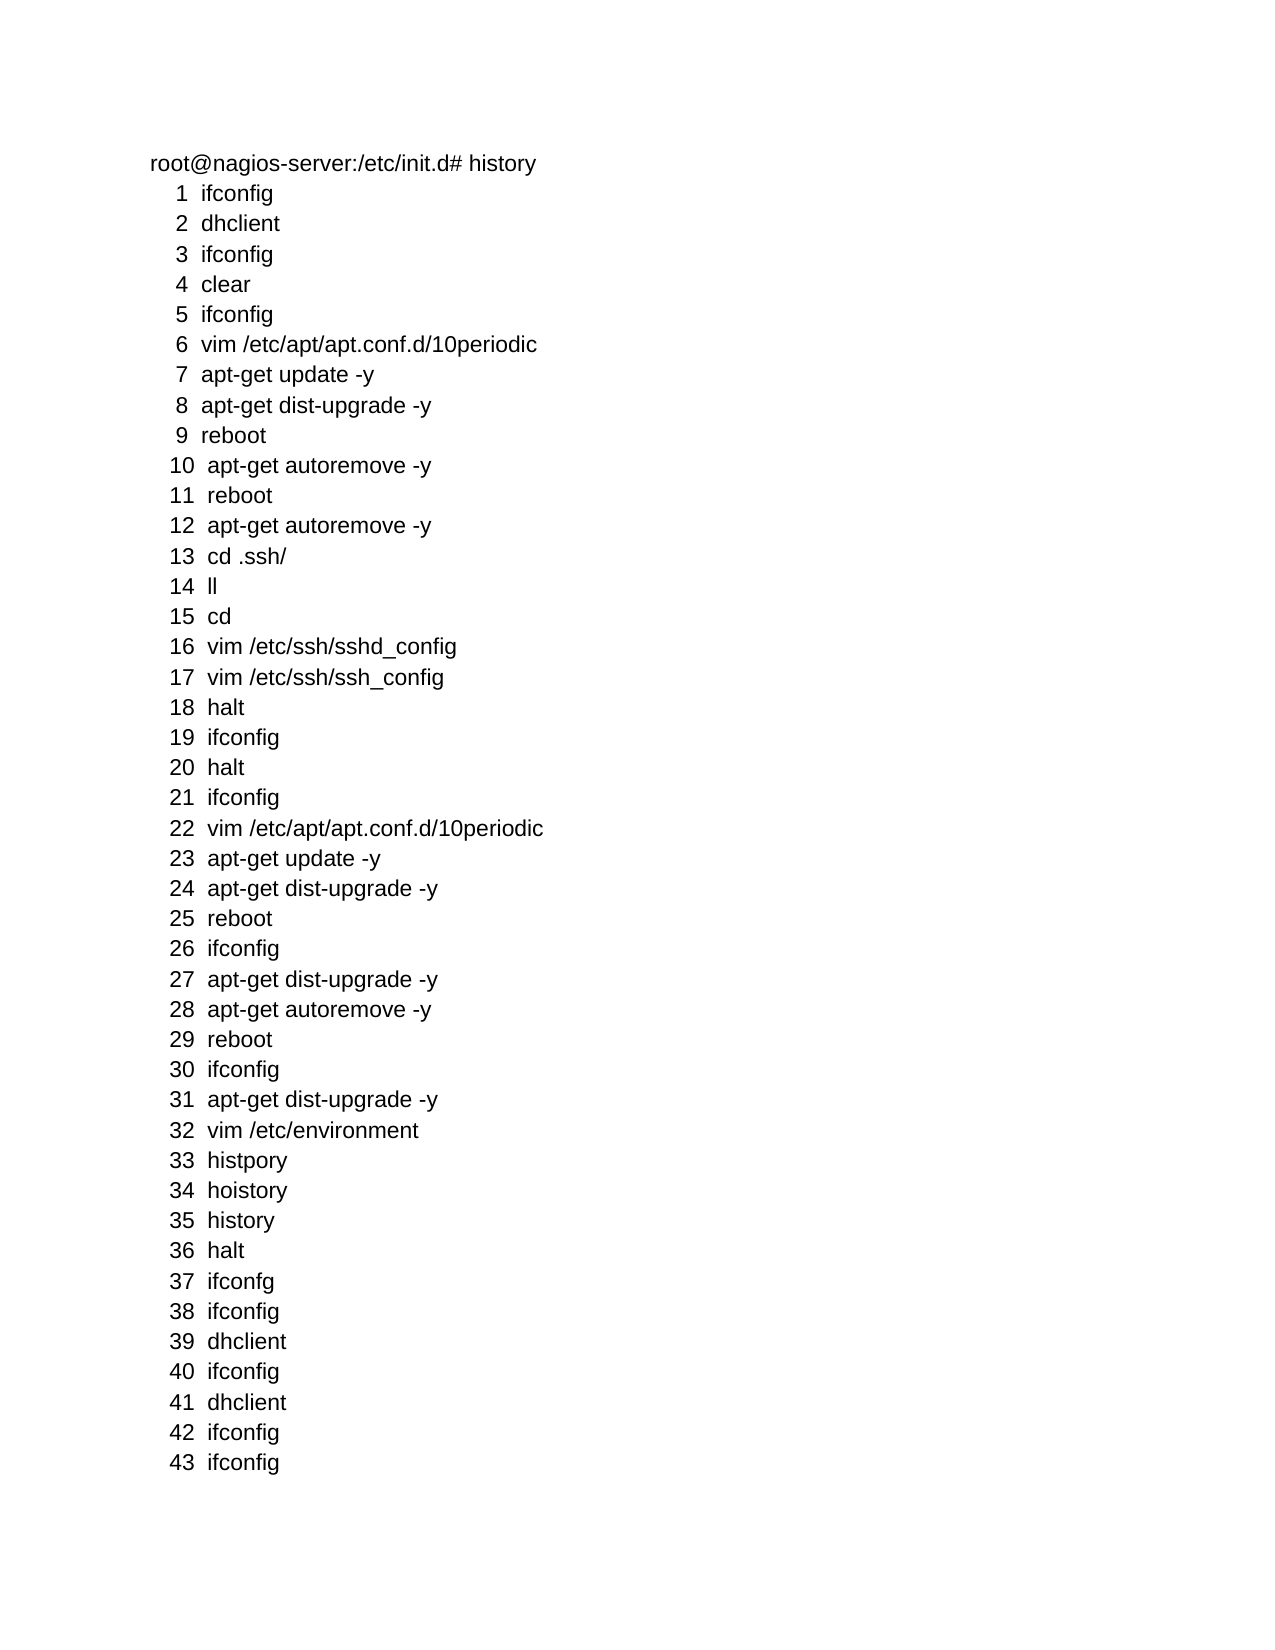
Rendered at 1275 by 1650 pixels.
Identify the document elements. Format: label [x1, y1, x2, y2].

text [150, 150, 1125, 1475]
